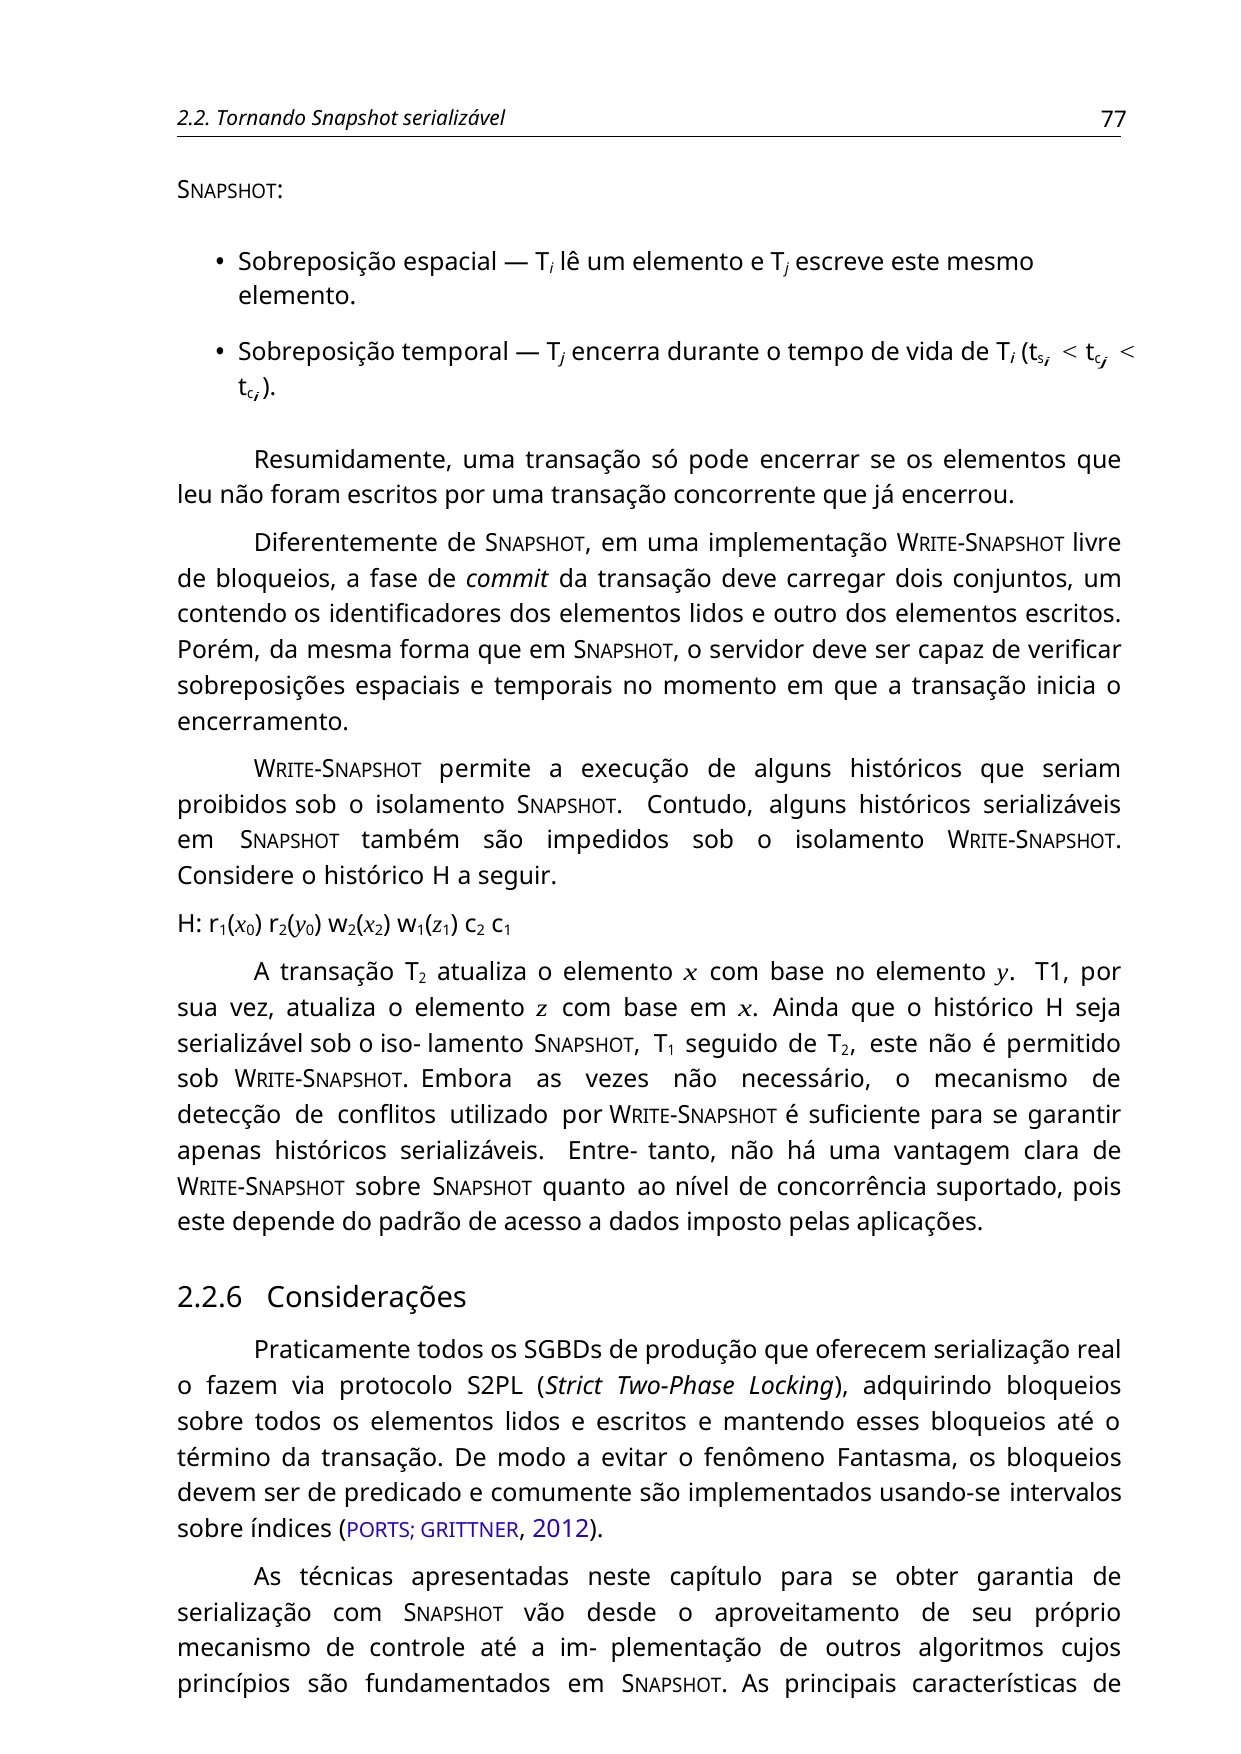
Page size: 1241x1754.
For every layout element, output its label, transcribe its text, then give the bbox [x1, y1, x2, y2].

text Praticamente todos os SGBDs de produção que oferecem serialização real o fazem via protocolo S2PL (Strict Two-Phase Locking), adquirindo bloqueios sobre todos os elementos lidos e escritos e mantendo esses bloqueios até o término da transação. De modo a evitar o fenômeno Fantasma, os bloqueios devem ser de predicado e comumente são implementados usando-se intervalos sobre índices (PORTS; GRITTNER, 2012). [177, 1332, 1122, 1545]
text Snapshot: [177, 172, 1142, 206]
text H: r1(x0) r2(y0) w2(x2) w1(z1) c2 c1 [177, 906, 1142, 940]
text Diferentemente de Snapshot, em uma implementação Write-Snapshot livre de bloqueios, a fase de commit da transação deve carregar dois conjuntos, um contendo os identiﬁcadores dos elementos lidos e outro dos elementos escritos. Porém, da mesma forma que em Snapshot, o servidor deve ser capaz de veriﬁcar sobreposições espaciais e temporais no momento em que a transação inicia o encerramento. [177, 525, 1122, 737]
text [177, 1558, 1122, 1700]
text Resumidamente, uma transação só pode encerrar se os elementos que leu não foram escritos por uma transação concorrente que já encerrou. [177, 441, 1122, 511]
text Write-Snapshot permite a execução de alguns históricos que seriam proibidos sob o isolamento Snapshot. Contudo, alguns históricos serializáveis em Snapshot também são impedidos sob o isolamento Write-Snapshot. Considere o histórico H a seguir. [177, 751, 1122, 892]
subtitle Considerações [177, 1276, 1142, 1316]
text A transação T2 atualiza o elemento x com base no elemento y. T1, por sua vez, atualiza o elemento z com base em x. Ainda que o histórico H seja serializável sob o iso- lamento Snapshot, T1 seguido de T2, este não é permitido sob Write-Snapshot. Embora as vezes não necessário, o mecanismo de detecção de conﬂitos utilizado por Write-Snapshot é suﬁciente para se garantir apenas históricos serializáveis. Entre- tanto, não há uma vantagem clara de Write-Snapshot sobre Snapshot quanto ao nível de concorrência suportado, pois este depende do padrão de acesso a dados imposto pelas aplicações. [177, 954, 1122, 1238]
list Sobreposição espacial — Ti lê um elemento e Tj escreve este mesmo elemento. [213, 244, 1142, 312]
list Sobreposição temporal — Tj encerra durante o tempo de vida de Ti (tsi < tcj < tci ). [213, 333, 1142, 404]
